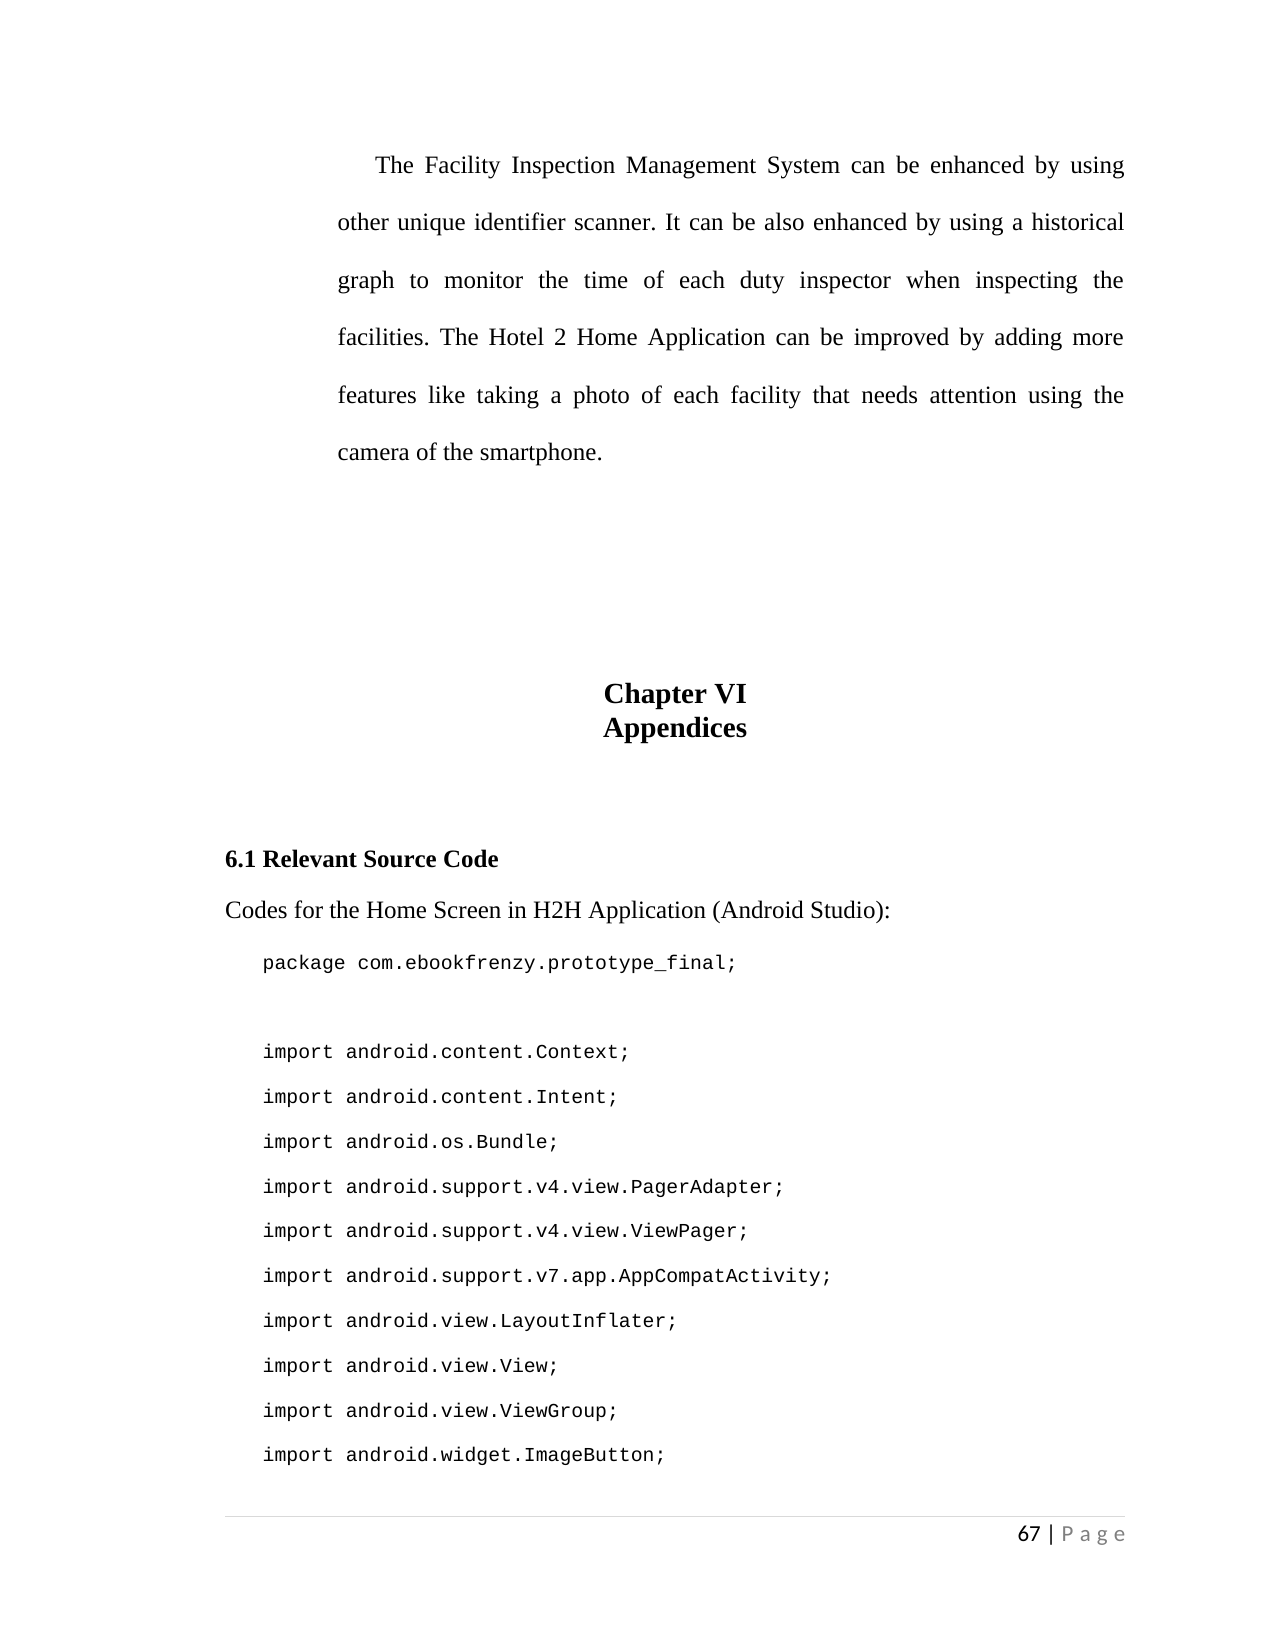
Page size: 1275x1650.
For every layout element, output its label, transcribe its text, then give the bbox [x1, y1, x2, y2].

text 6.1 Relevant Source Code [225, 844, 1125, 873]
text Chapter VI [225, 676, 1125, 710]
text Appendices [225, 710, 1125, 743]
text Codes for the Home Screen in H2H Application (Android Studio): [225, 895, 1125, 924]
text package com.ebookfrenzy.prototype_final; [262, 953, 1125, 975]
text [262, 997, 1125, 1468]
text The Facility Inspection Management System can be enhanced by using other unique identifier scanner. It can be also enhanced by using a historical graph to monitor the time of each duty inspector when inspecting the facilities. The Hotel 2 Home Application can be improved by adding more features like taking a photo of each facility that needs attention using the camera of the smartphone. [337, 150, 1125, 466]
